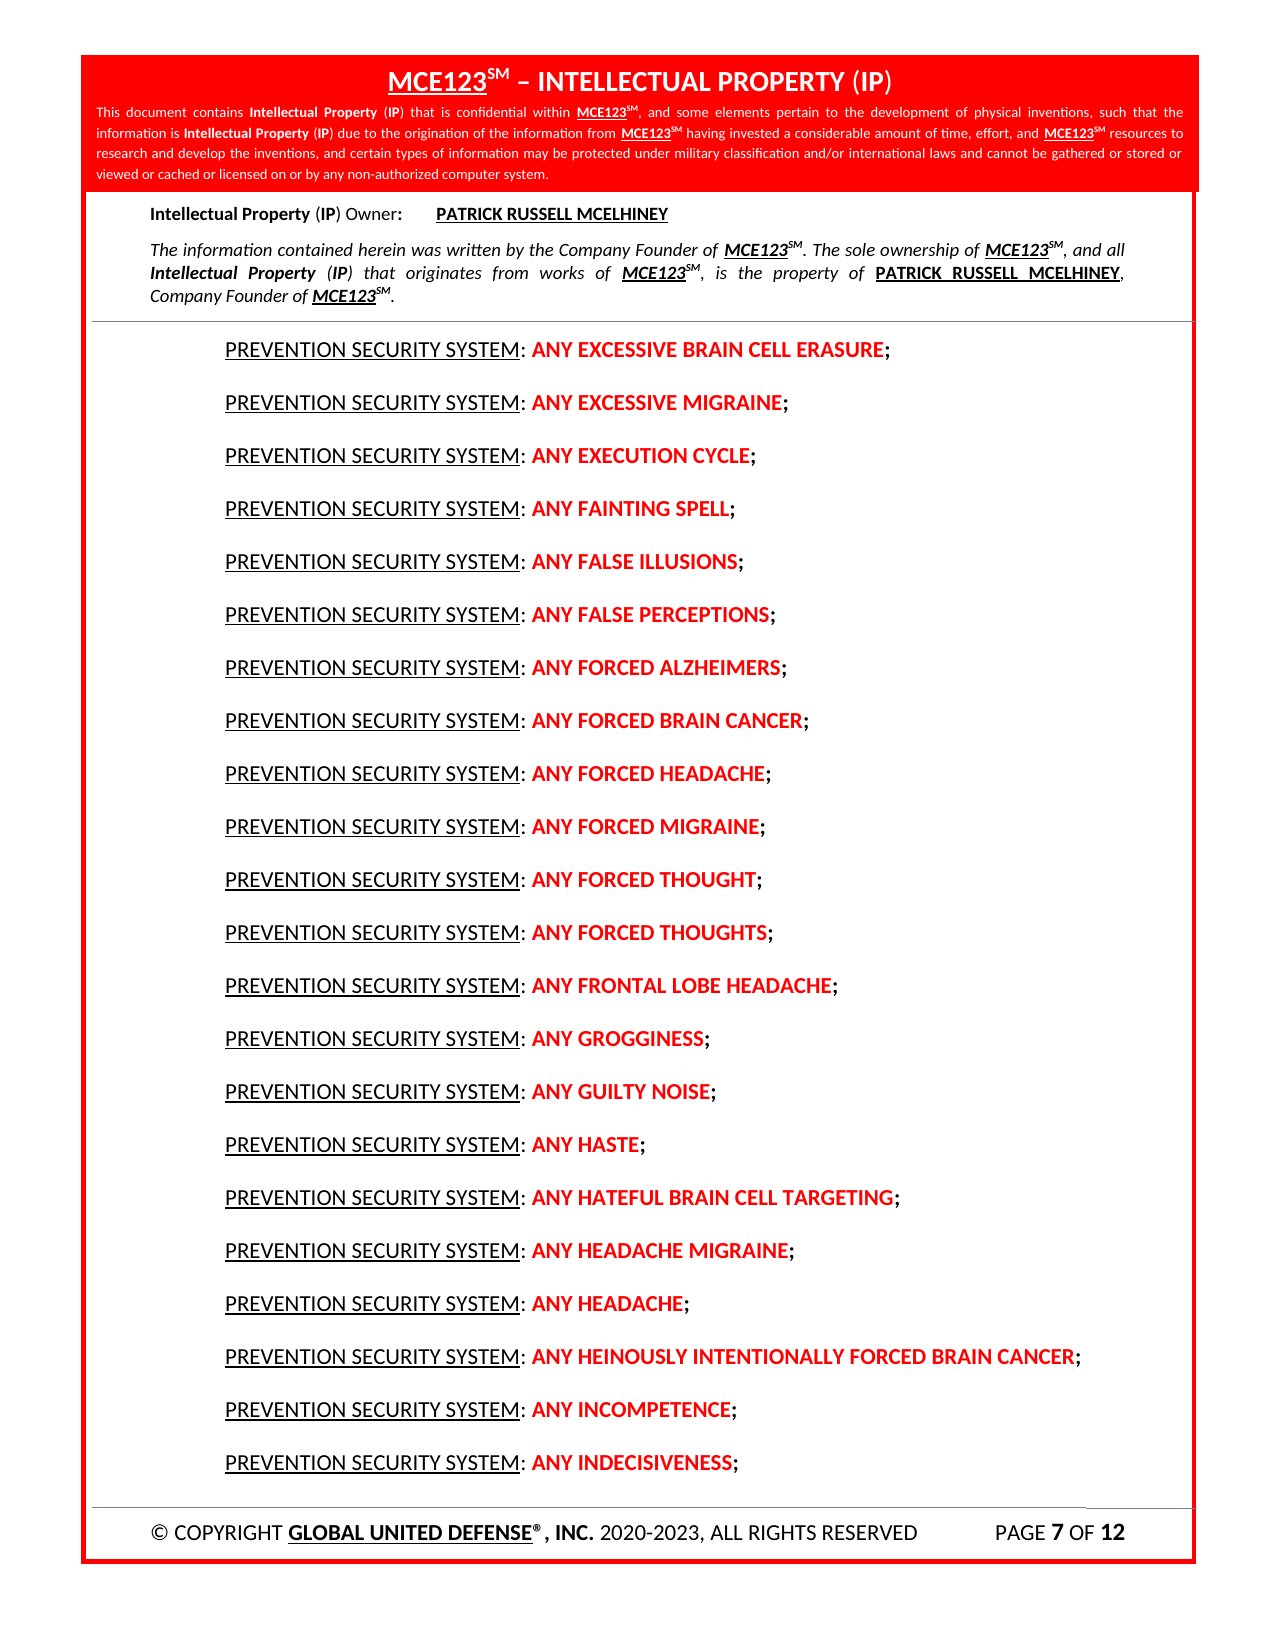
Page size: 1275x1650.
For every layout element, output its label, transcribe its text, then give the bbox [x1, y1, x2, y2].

text PREVENTION SECURITY SYSTEM: ANY EXECUTION CYCLE; [187, 441, 1125, 469]
text PREVENTION SECURITY SYSTEM: ANY FORCED ALZHEIMERS; [187, 653, 1125, 681]
text PREVENTION SECURITY SYSTEM: ANY EXCESSIVE MIGRAINE; [187, 388, 1125, 416]
text PREVENTION SECURITY SYSTEM: ANY GUILTY NOISE; [187, 1077, 1125, 1105]
text PREVENTION SECURITY SYSTEM: ANY HEADACHE MIGRAINE; [187, 1236, 1125, 1264]
text PREVENTION SECURITY SYSTEM: ANY HATEFUL BRAIN CELL TARGETING; [187, 1183, 1125, 1211]
text PREVENTION SECURITY SYSTEM: ANY FRONTAL LOBE HEADACHE; [187, 971, 1125, 999]
text PREVENTION SECURITY SYSTEM: ANY FORCED THOUGHTS; [187, 918, 1125, 946]
text PREVENTION SECURITY SYSTEM: ANY FALSE ILLUSIONS; [187, 547, 1125, 575]
text PREVENTION SECURITY SYSTEM: ANY HASTE; [187, 1130, 1125, 1158]
text PREVENTION SECURITY SYSTEM: ANY HEINOUSLY INTENTIONALLY FORCED BRAIN CANCER; [187, 1342, 1125, 1370]
text PREVENTION SECURITY SYSTEM: ANY HEADACHE; [187, 1289, 1125, 1317]
text PREVENTION SECURITY SYSTEM: ANY EXCESSIVE BRAIN CELL ERASURE; [187, 335, 1125, 363]
text PREVENTION SECURITY SYSTEM: ANY GROGGINESS; [187, 1024, 1125, 1052]
text PREVENTION SECURITY SYSTEM: ANY FAINTING SPELL; [187, 494, 1125, 522]
text PREVENTION SECURITY SYSTEM: ANY FALSE PERCEPTIONS; [187, 600, 1125, 628]
text PREVENTION SECURITY SYSTEM: ANY FORCED THOUGHT; [187, 865, 1125, 893]
text PREVENTION SECURITY SYSTEM: ANY INCOMPETENCE; [187, 1395, 1125, 1423]
text PREVENTION SECURITY SYSTEM: ANY FORCED HEADACHE; [187, 759, 1125, 787]
text PREVENTION SECURITY SYSTEM: ANY FORCED MIGRAINE; [187, 812, 1125, 840]
text PREVENTION SECURITY SYSTEM: ANY INDECISIVENESS; [187, 1448, 1125, 1476]
text PREVENTION SECURITY SYSTEM: ANY FORCED BRAIN CANCER; [187, 706, 1125, 734]
